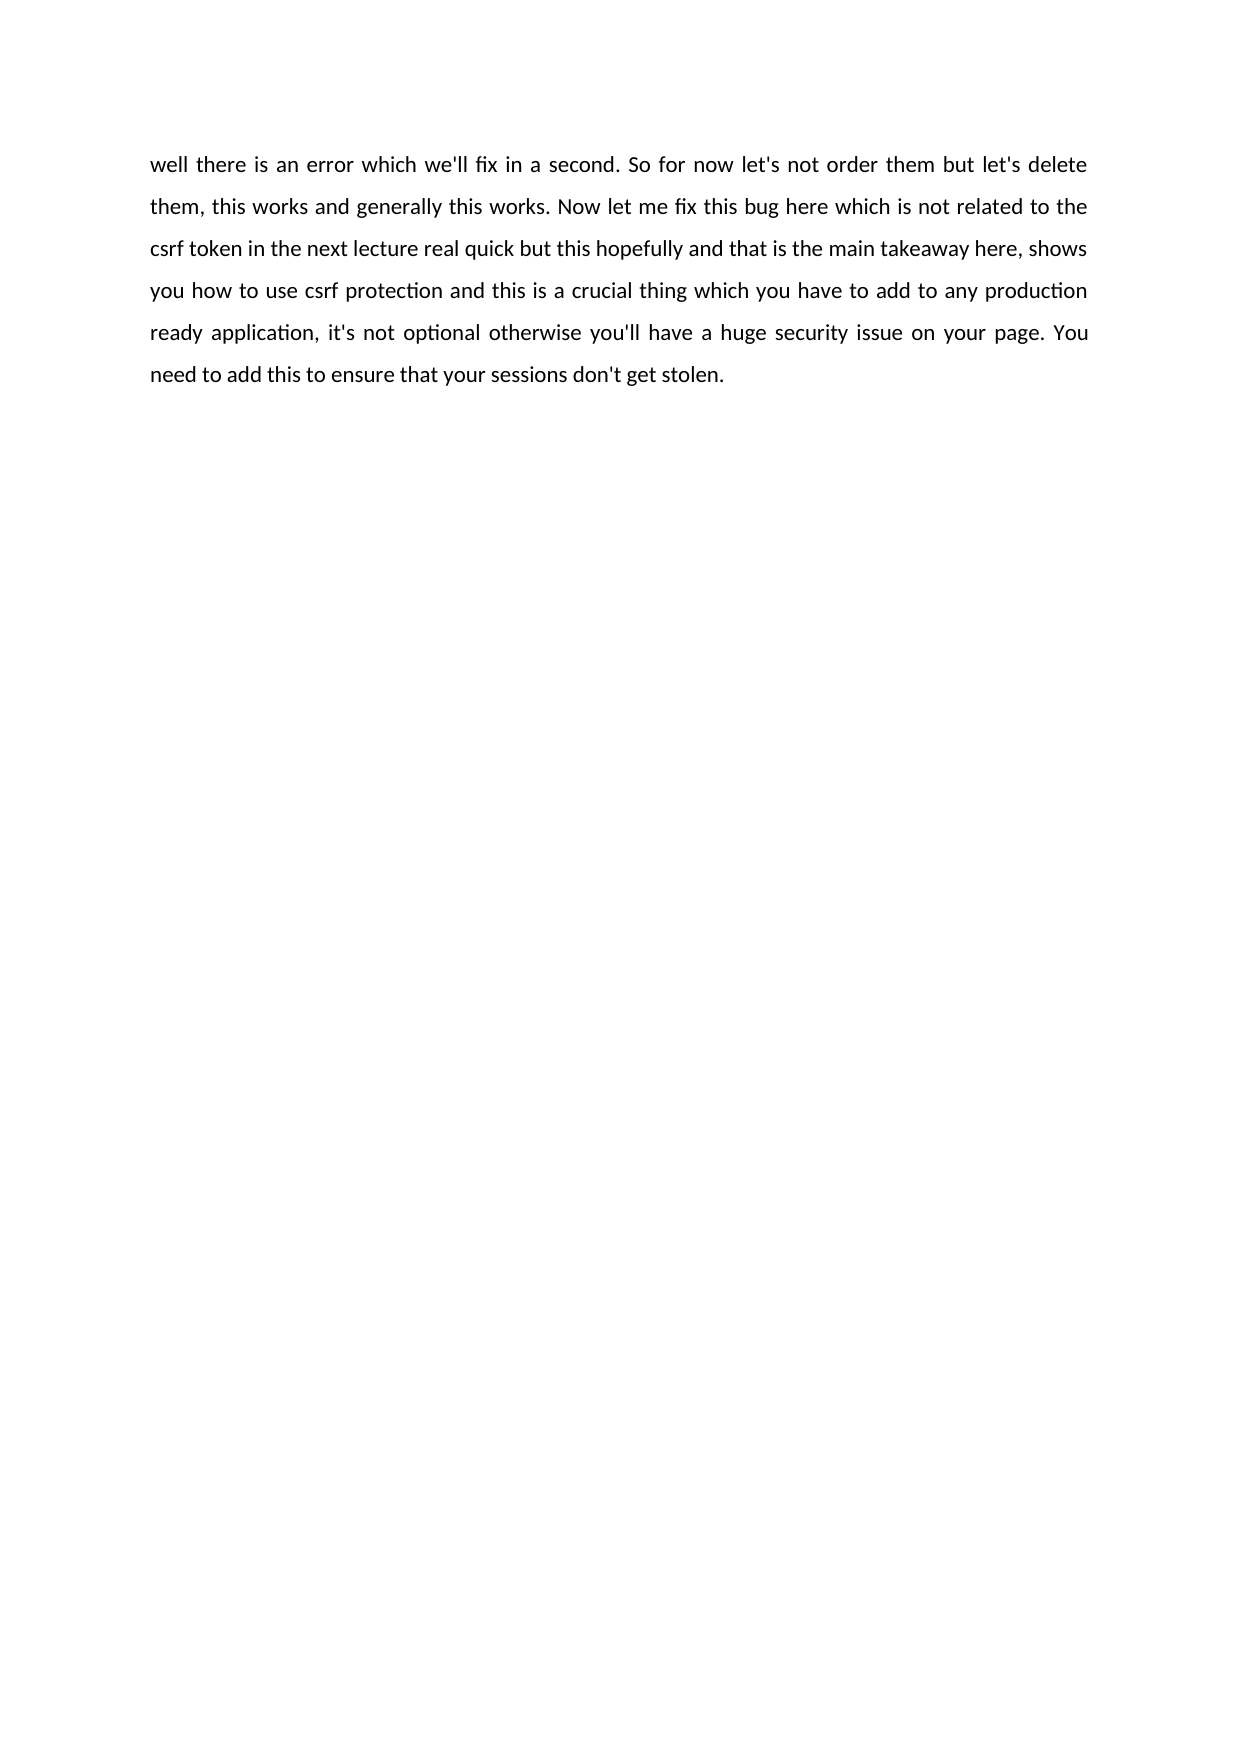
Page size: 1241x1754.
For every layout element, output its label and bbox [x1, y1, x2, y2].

text [150, 150, 1090, 388]
